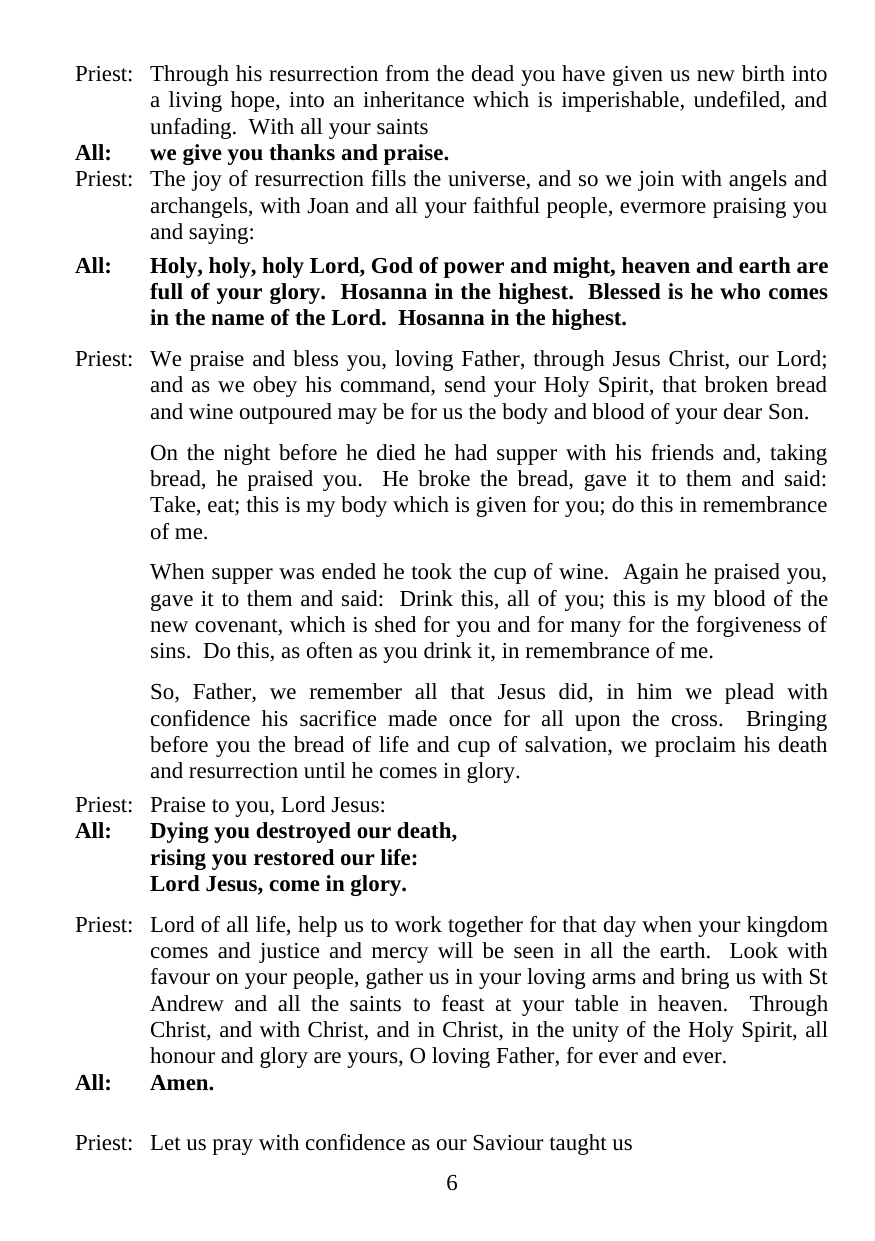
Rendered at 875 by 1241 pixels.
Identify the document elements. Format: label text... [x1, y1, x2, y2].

text Priest: Let us pray with confidence as our Saviour taught us [75, 1129, 829, 1155]
text Lord Jesus, come in glory. [75, 870, 829, 896]
text On the night before he died he had supper with his friends and, taking bread, he praised you. He broke the bread, gave it to them and said: Take, eat; this is my body which is given for you; do this in remembrance of me. [75, 439, 829, 544]
text So, Father, we remember all that Jesus did, in him we plead with confidence his sacrifice made once for all upon the cross. Bringing before you the bread of life and cup of salvation, we proclaim his death and resurrection until he comes in glory. [75, 678, 829, 784]
text Priest: The joy of resurrection fills the universe, and so we join with angels and archangels, with Joan and all your faithful people, evermore praising you and saying: [75, 165, 829, 244]
text Priest: Lord of all life, help us to work together for that day when your kingdom comes and justice and mercy will be seen in all the earth. Look with favour on your people, gather us in your loving arms and bring us with St Andrew and all the saints to feast at your table in heaven. Through Christ, and with Christ, and in Christ, in the unity of the Holy Spirit, all honour and glory are yours, O loving Father, for ever and ever. [75, 911, 829, 1069]
text rising you restored our life: [75, 844, 829, 870]
text Priest: Praise to you, Lord Jesus: [75, 791, 829, 817]
text All: Holy, holy, holy Lord, God of power and might, heaven and earth are full of your glory. Hosanna in the highest. Blessed is he who comes in the name of the Lord. Hosanna in the highest. [75, 252, 829, 331]
text All: we give you thanks and praise. [75, 139, 829, 165]
text All: Dying you destroyed our death, [75, 817, 829, 844]
text When supper was ended he took the cup of wine. Again he praised you, gave it to them and said: Drink this, all of you; this is my blood of the new covenant, which is shed for you and for many for the forgiveness of sins. Do this, as often as you drink it, in remembrance of me. [75, 558, 829, 664]
text Priest: Through his resurrection from the dead you have given us new birth into a living hope, into an inheritance which is imperishable, undefiled, and unfading. With all your saints [75, 60, 829, 139]
text All: Amen. [75, 1069, 829, 1095]
text Priest: We praise and bless you, loving Father, through Jesus Christ, our Lord; and as we obey his command, send your Holy Spirit, that broken bread and wine outpoured may be for us the body and blood of your dear Son. [75, 345, 829, 424]
